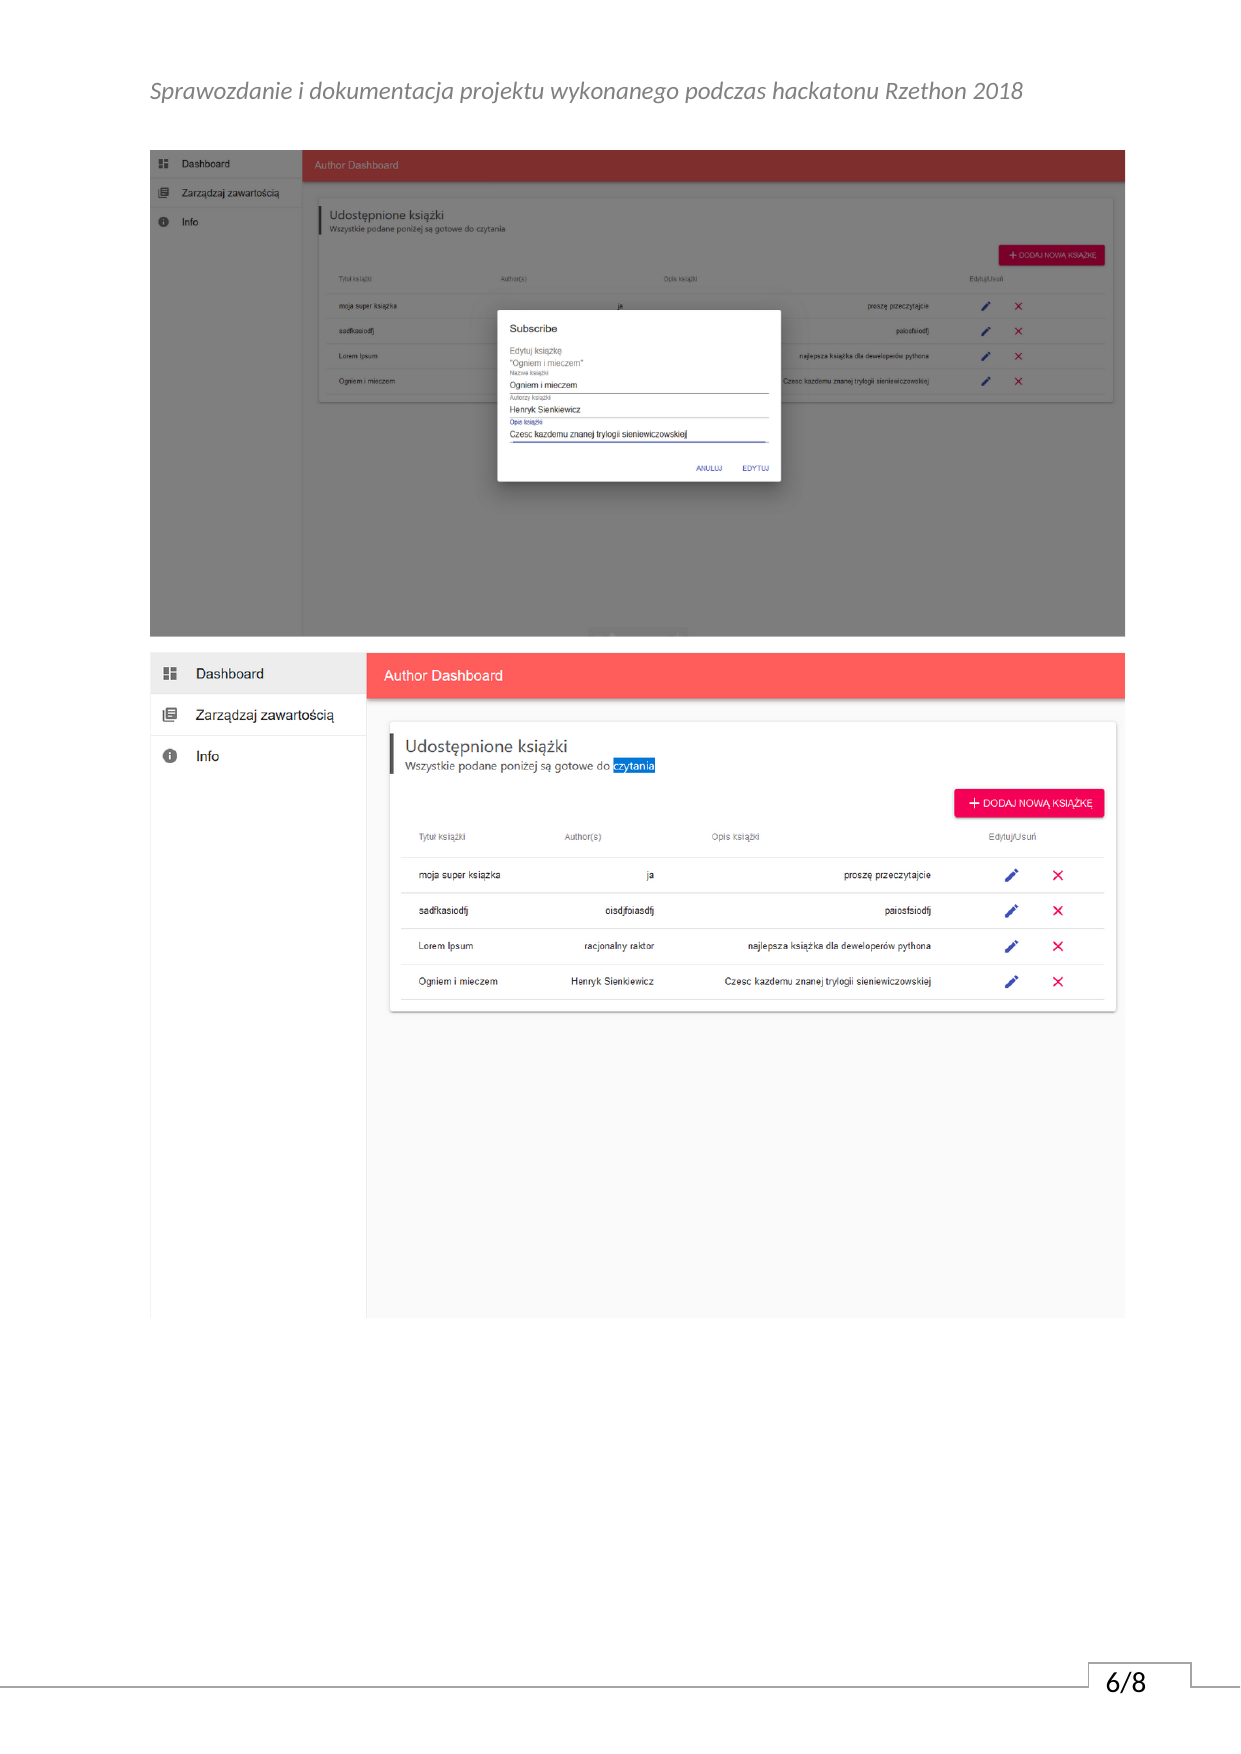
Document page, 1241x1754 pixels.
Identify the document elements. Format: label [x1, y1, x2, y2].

picture [150, 652, 1125, 1318]
picture [150, 150, 1125, 637]
